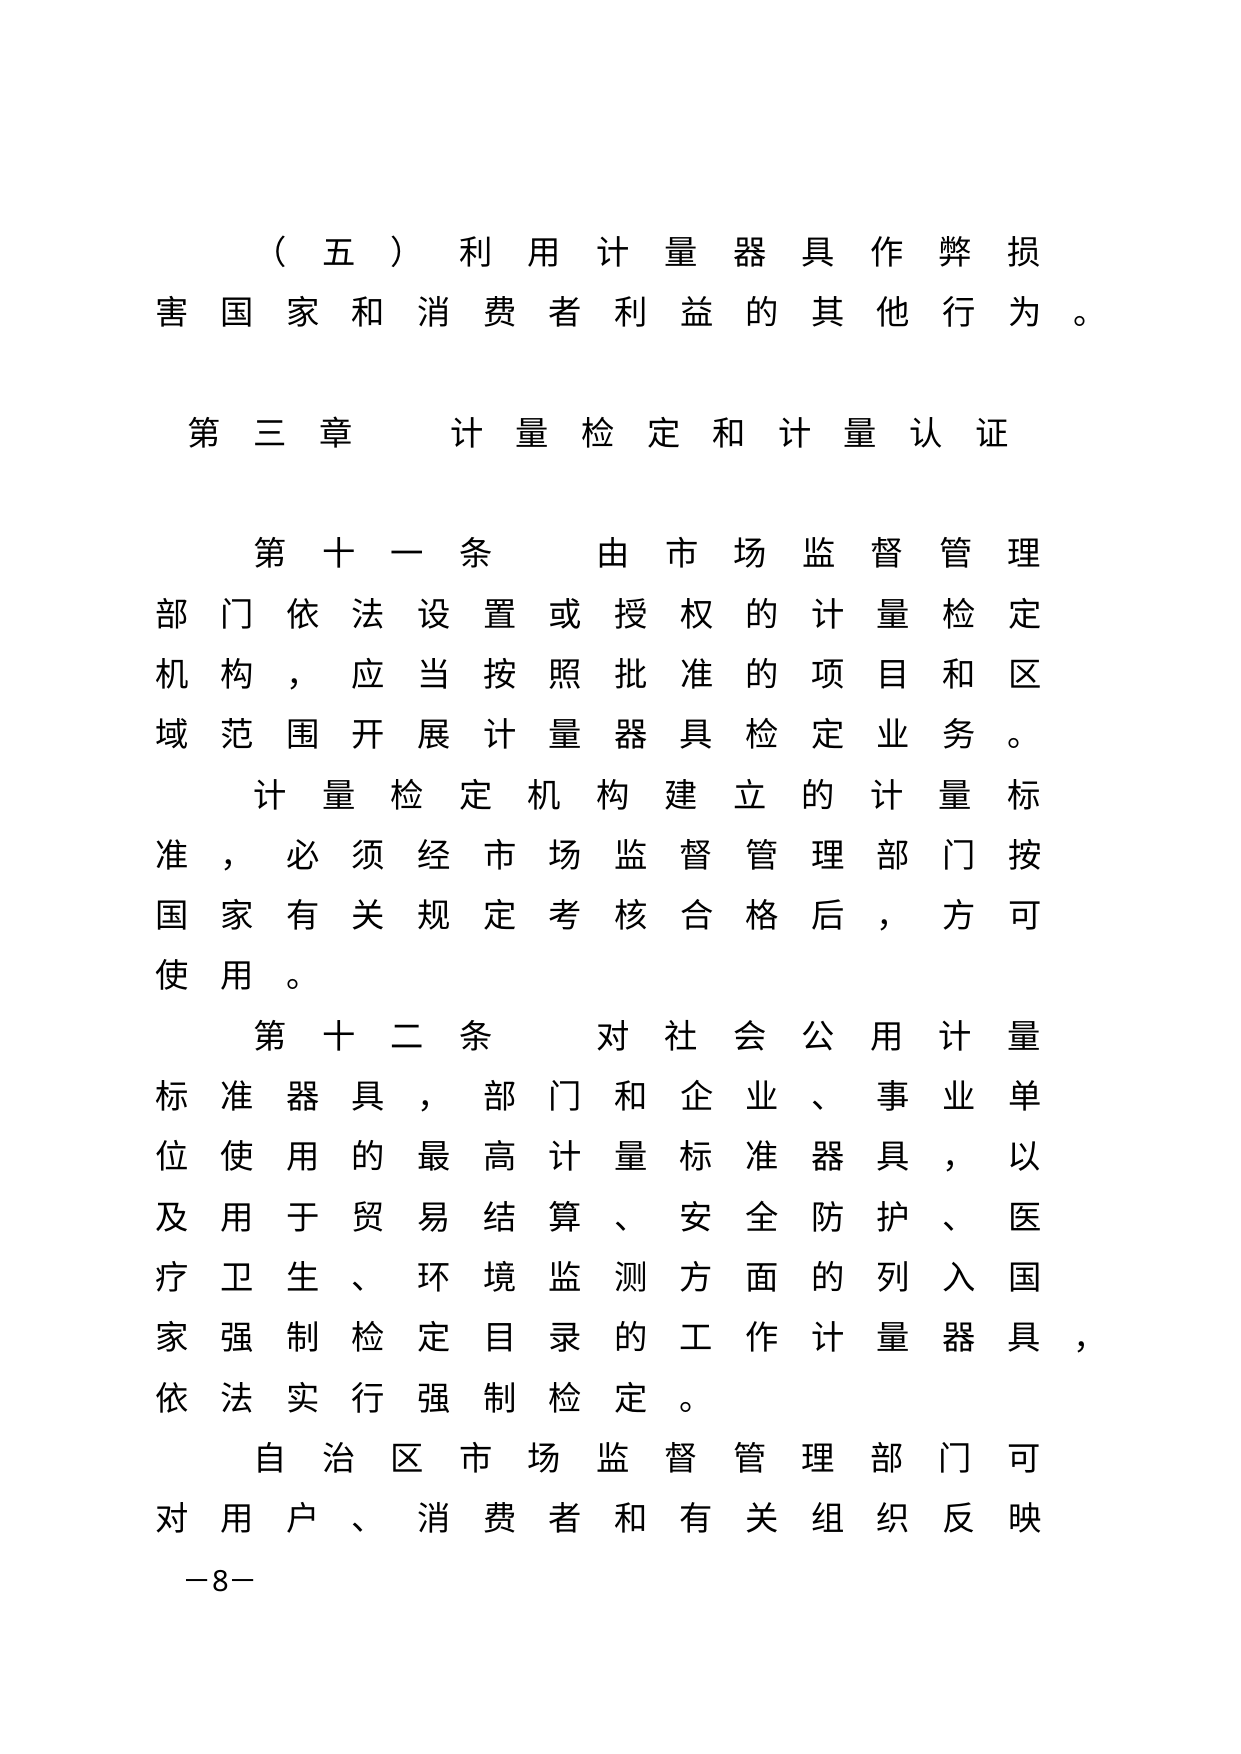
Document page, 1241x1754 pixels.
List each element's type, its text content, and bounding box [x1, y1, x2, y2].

text 计量检定机构建立的计量标准，必须经市场监督管理部门按国家有关规定考核合格后，方可使用。 [155, 762, 1073, 1003]
text 第三章 计量检定和计量认证 [155, 400, 1073, 461]
text 第十一条 由市场监督管理部门依法设置或授权的计量检定机构，应当按照批准的项目和区域范围开展计量器具检定业务。 [155, 521, 1073, 762]
text 自治区市场监督管理部门可对用户、消费者和有关组织反映问题突出的计量器具提出自治区强制检定计量器具目录，报自治区人民政府批准后执行强制检定。 [155, 1426, 1073, 1546]
text 第十二条 对社会公用计量标准器具，部门和企业、事业单位使用的最高计量标准器具，以及用于贸易结算、安全防护、医疗卫生、环境监测方面的列入国家强制检定目录的工作计量器具，依法实行强制检定。 [155, 1003, 1073, 1426]
text （五）利用计量器具作弊损害国家和消费者利益的其他行为。 [155, 219, 1073, 340]
